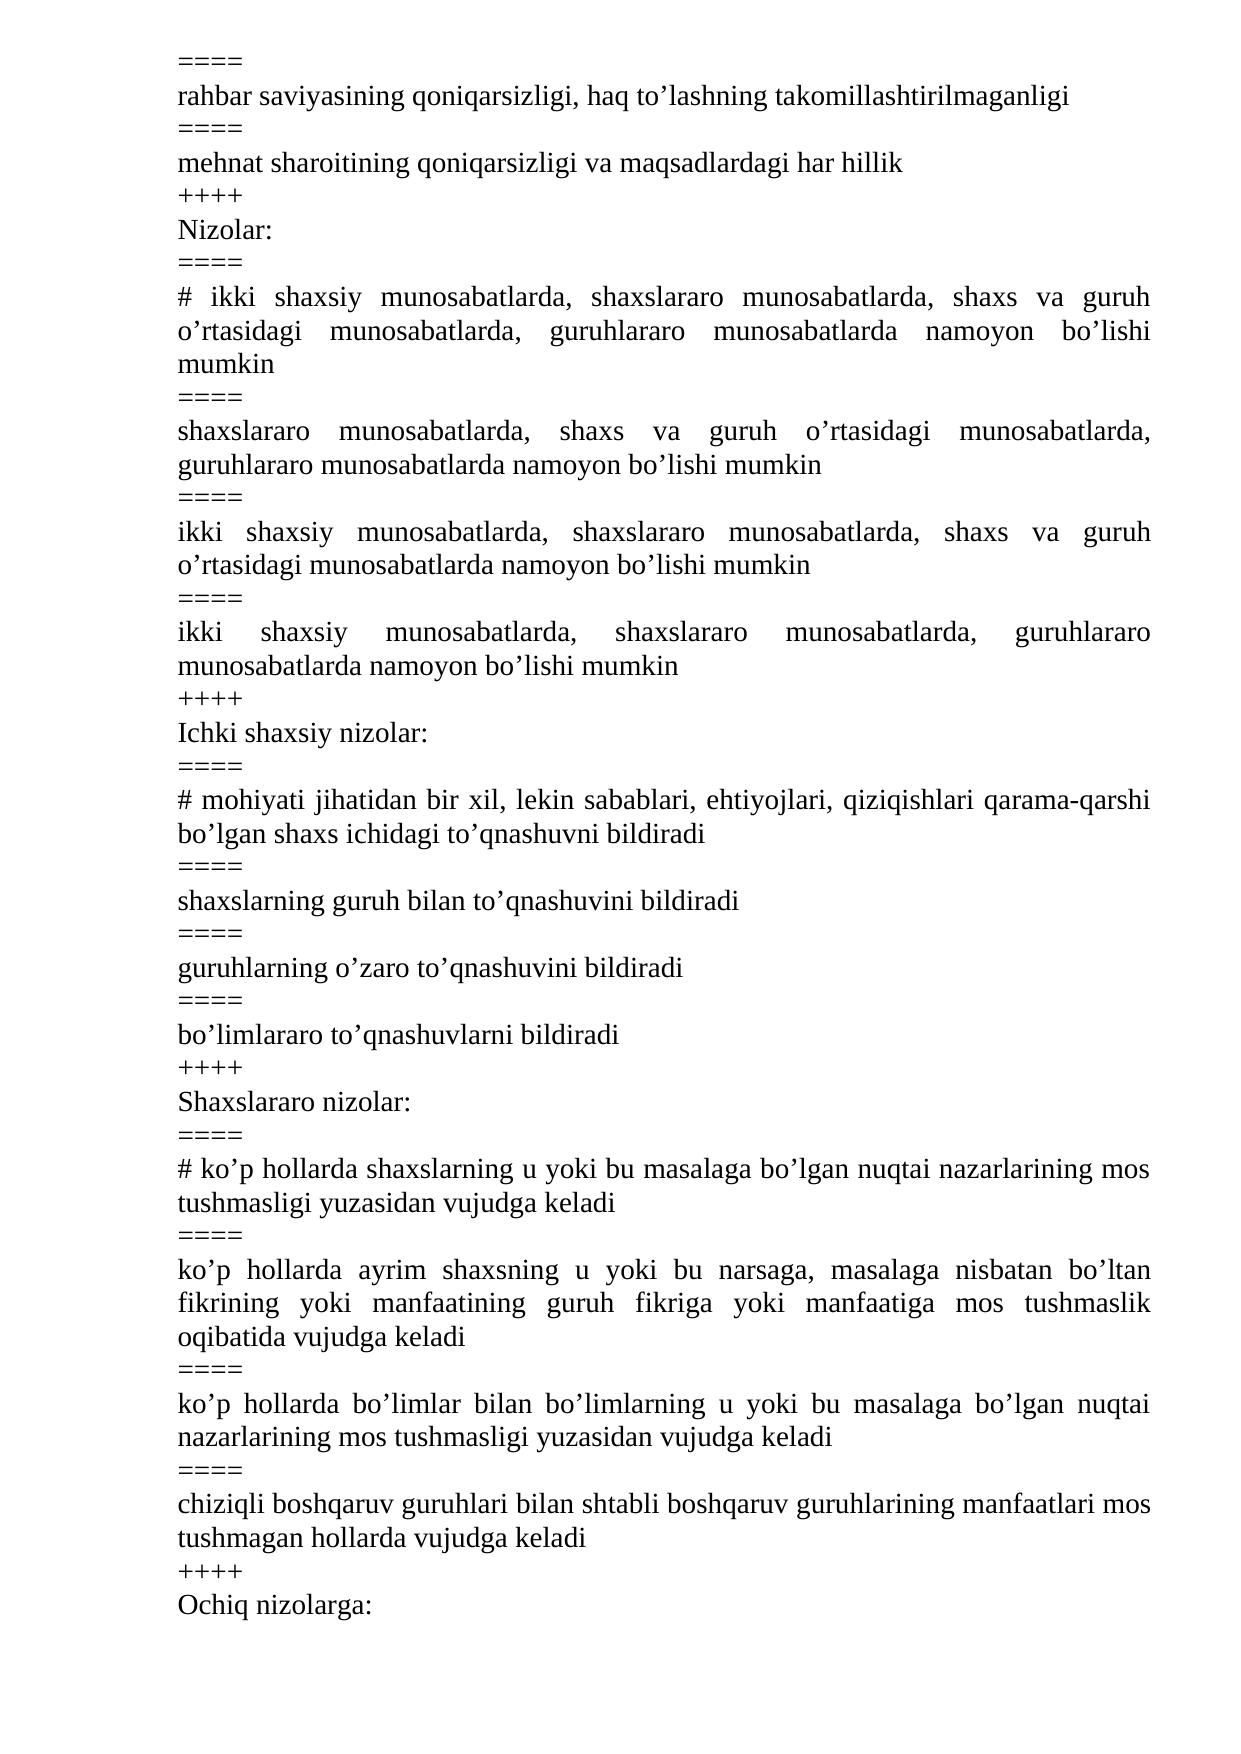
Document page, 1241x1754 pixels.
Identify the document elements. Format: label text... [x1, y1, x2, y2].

text ==== [177, 1118, 1152, 1151]
text ++++ [177, 1554, 1152, 1587]
text ==== [177, 1352, 1152, 1386]
text ==== [177, 380, 1152, 413]
text ==== [177, 480, 1152, 514]
text mehnat sharoitining qoniqarsizligi va maqsadlardagi har hillik [177, 145, 1152, 178]
text ==== [177, 1218, 1152, 1252]
text guruhlarning o’zaro to’qnashuvini bildiradi [177, 950, 1152, 983]
text # mohiyati jihatidan bir xil, lekin sabablari, ehtiyojlari, qiziqishlari qarama-qarshi bo’lgan shaxs ichidagi to’qnashuvni bildiradi [177, 782, 1152, 849]
text ==== [177, 983, 1152, 1017]
text ==== [177, 44, 1152, 78]
text ikki shaxsiy munosabatlarda, shaxslararo munosabatlarda, shaxs va guruh o’rtasidagi munosabatlarda namoyon bo’lishi mumkin [177, 514, 1152, 581]
text ==== [177, 246, 1152, 279]
text ==== [177, 111, 1152, 145]
text ikki shaxsiy munosabatlarda, shaxslararo munosabatlarda, guruhlararo munosabatlarda namoyon bo’lishi mumkin [177, 614, 1152, 682]
text ==== [177, 916, 1152, 950]
text ==== [177, 581, 1152, 614]
text # ikki shaxsiy munosabatlarda, shaxslararo munosabatlarda, shaxs va guruh o’rtasidagi munosabatlarda, guruhlararo munosabatlarda namoyon bo’lishi mumkin [177, 279, 1152, 380]
text ++++ [177, 682, 1152, 715]
text ==== [177, 849, 1152, 883]
text Ichki shaxsiy nizolar: [177, 715, 1152, 749]
text ko’p hollarda bo’limlar bilan bo’limlarning u yoki bu masalaga bo’lgan nuqtai nazarlarining mos tushmasligi yuzasidan vujudga keladi [177, 1386, 1152, 1453]
text ==== [177, 749, 1152, 782]
text bo’limlararo to’qnashuvlarni bildiradi [177, 1017, 1152, 1051]
text Ochiq nizolarga: [177, 1587, 1152, 1621]
text ==== [177, 1453, 1152, 1487]
text rahbar saviyasining qoniqarsizligi, haq to’lashning takomillashtirilmaganligi [177, 78, 1152, 111]
text # ko’p hollarda shaxslarning u yoki bu masalaga bo’lgan nuqtai nazarlarining mos tushmasligi yuzasidan vujudga keladi [177, 1151, 1152, 1218]
text chiziqli boshqaruv guruhlari bilan shtabli boshqaruv guruhlarining manfaatlari mos tushmagan hollarda vujudga keladi [177, 1487, 1152, 1554]
text ko’p hollarda ayrim shaxsning u yoki bu narsaga, masalaga nisbatan bo’ltan fikrining yoki manfaatining guruh fikriga yoki manfaatiga mos tushmaslik oqibatida vujudga keladi [177, 1252, 1152, 1352]
text shaxslararo munosabatlarda, shaxs va guruh o’rtasidagi munosabatlarda, guruhlararo munosabatlarda namoyon bo’lishi mumkin [177, 413, 1152, 480]
text Nizolar: [177, 212, 1152, 246]
text ++++ [177, 1051, 1152, 1084]
text ++++ [177, 178, 1152, 212]
text shaxslarning guruh bilan to’qnashuvini bildiradi [177, 883, 1152, 916]
text Shaxslararo nizolar: [177, 1084, 1152, 1118]
